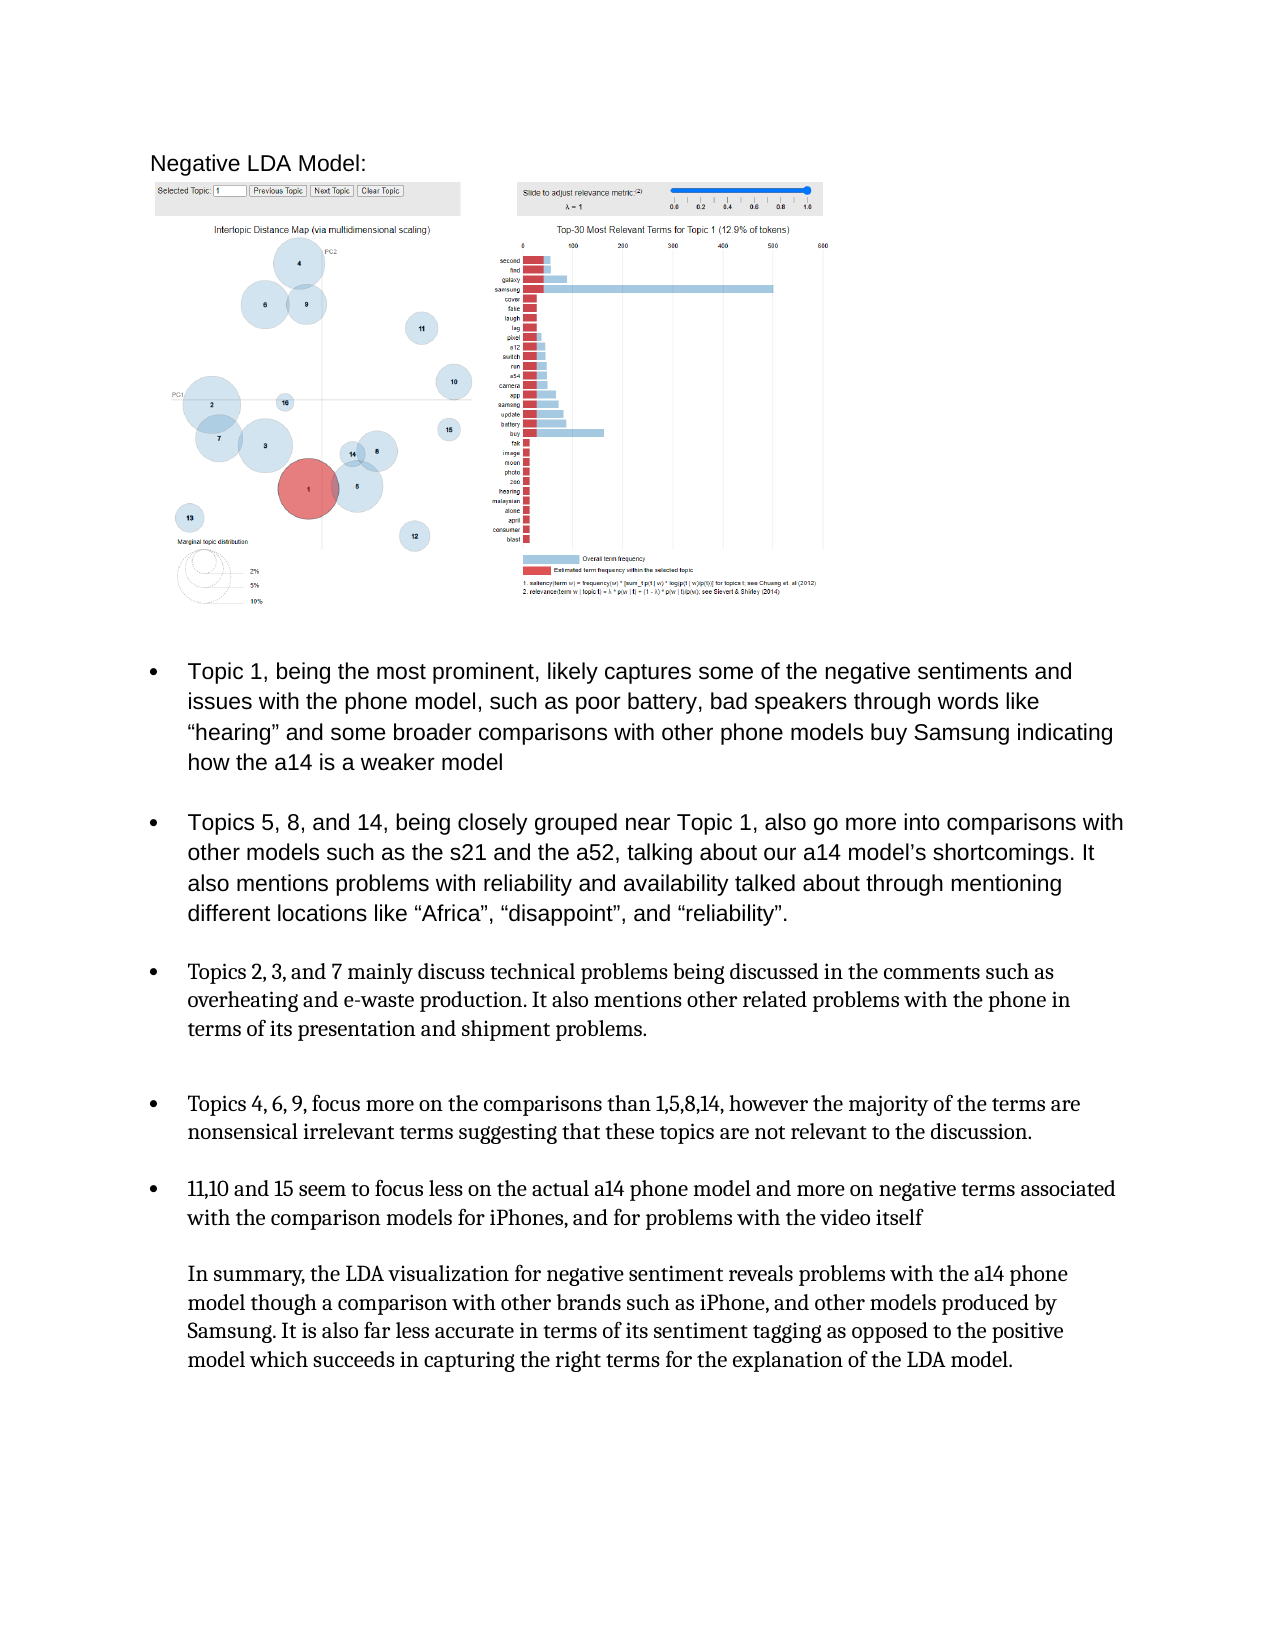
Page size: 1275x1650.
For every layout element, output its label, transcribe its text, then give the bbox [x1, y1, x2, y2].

text Negative LDA Model: [150, 150, 1125, 176]
list Topics 5, 8, and 14, being closely grouped near Topic 1, also go more into comparisons with other models such as the s21 and the a52, talking about our a14 model’s shortcomings. It also mentions problems with reliability and availability talked about through mentioning different locations like “Africa”, “disappoint”, and “reliability”. [150, 809, 1125, 926]
list In summary, the LDA visualization for negative sentiment reveals problems with the a14 phone model though a comparison with other brands such as iPhone, and other models produced by Samsung. It is also far less accurate in terms of its sentiment tagging as opposed to the positive model which succeeds in capturing the right terms for the explanation of the LDA model. [187, 1261, 1125, 1373]
list Topics 2, 3, and 7 mainly discuss technical problems being discussed in the comments such as overheating and e-waste production. It also mentions other related problems with the phone in terms of its presentation and shipment problems. [150, 958, 1125, 1042]
list Topic 1, being the most prominent, likely captures some of the negative sentiments and issues with the phone model, such as poor battery, bad speakers through words like “hearing” and some broader comparisons with other phone models buy Samsung indicating how the a14 is a weaker model [150, 658, 1125, 775]
picture [150, 180, 851, 624]
list 11,10 and 15 seem to focus less on the actual a14 phone model and more on negative terms associated with the comparison models for iPhones, and for problems with the video itself [150, 1176, 1125, 1231]
list Topics 4, 6, 9, focus more on the comparisons than 1,5,8,14, however the majority of the terms are nonsensical irrelevant terms suggesting that these topics are not relevant to the discussion. [150, 1091, 1125, 1145]
